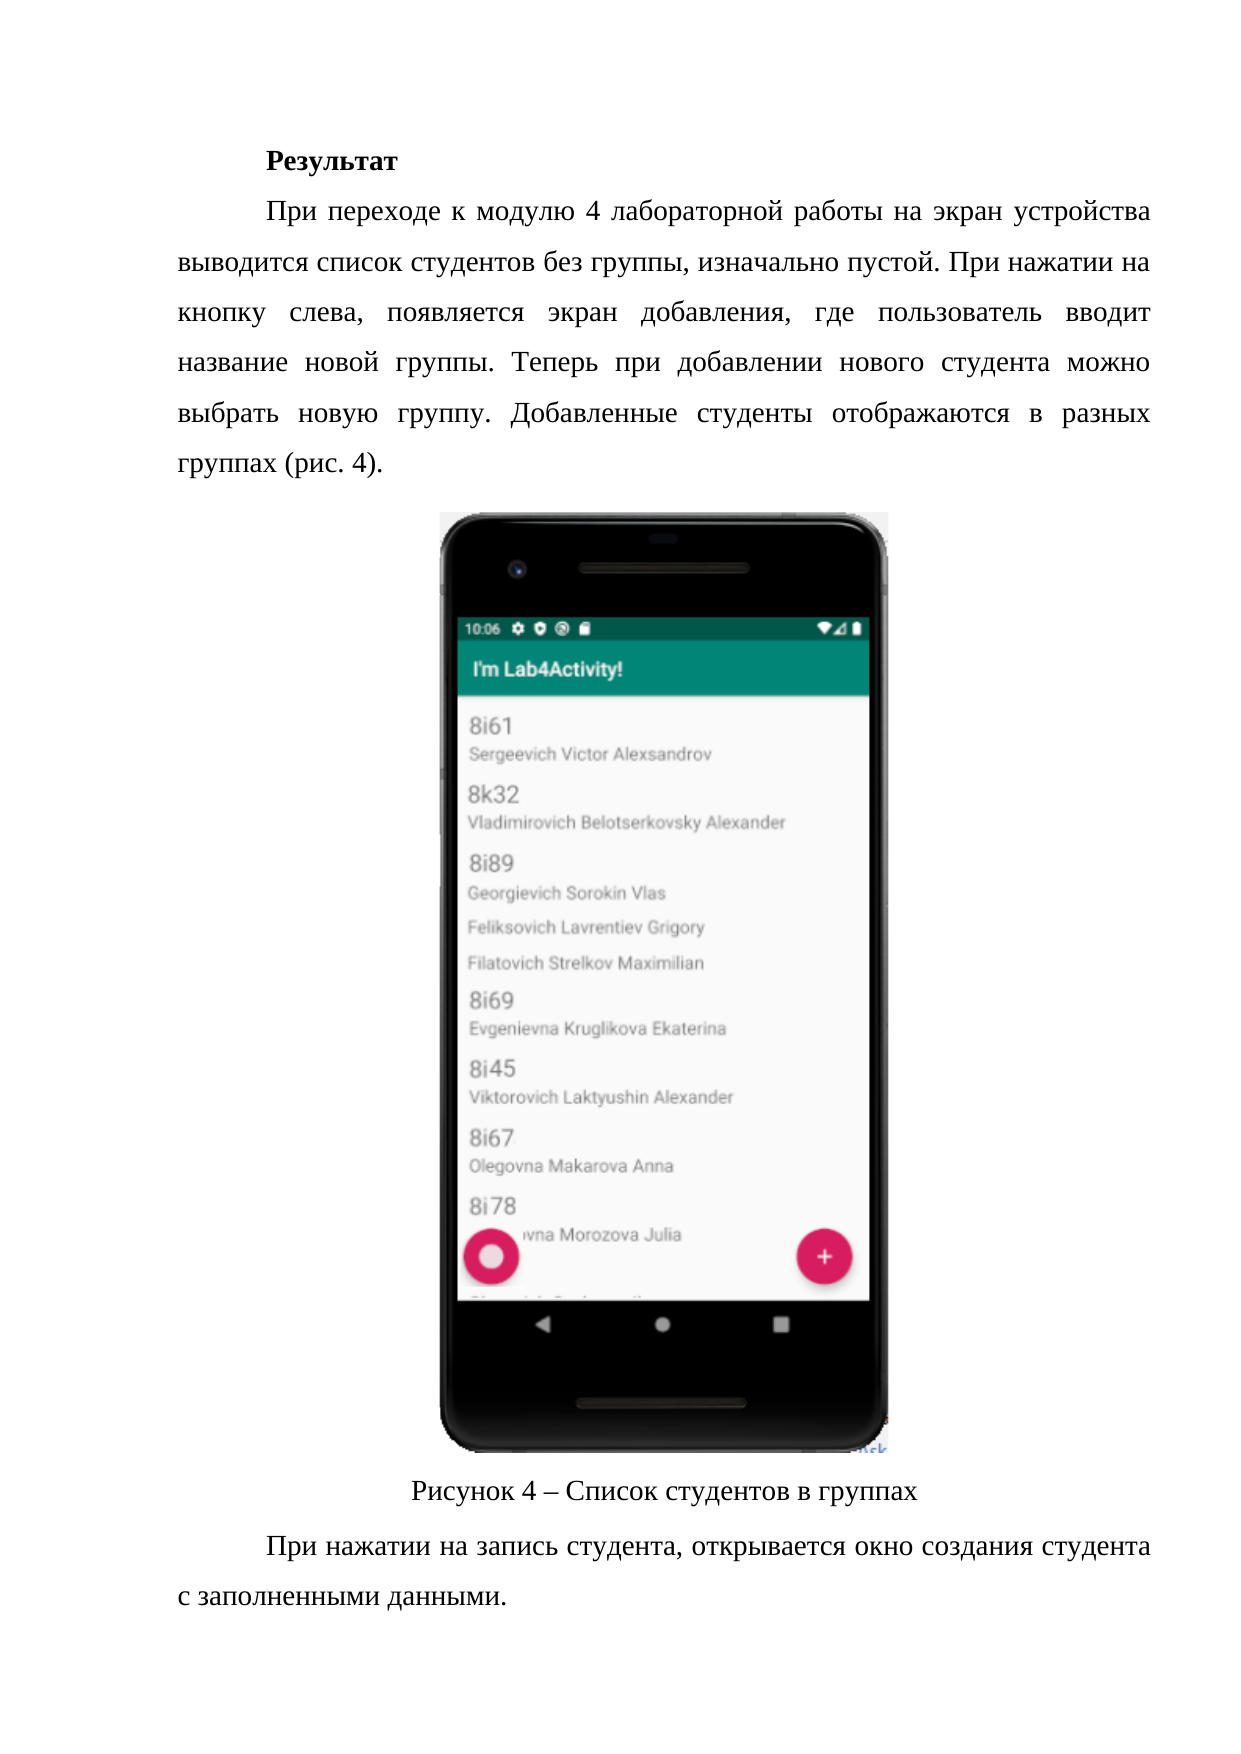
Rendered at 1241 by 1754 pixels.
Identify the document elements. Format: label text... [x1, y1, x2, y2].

text Рисунок 4 – Список студентов в группах [177, 1473, 1152, 1507]
subtitle Результат [177, 143, 1152, 177]
text При переходе к модулю 4 лабораторной работы на экран устройства выводится список студентов без группы, изначально пустой. При нажатии на кнопку слева, появляется экран добавления, где пользователь вводит название новой группы. Теперь при добавлении нового студента можно выбрать новую группу. Добавленные студенты отображаются в разных группах (рис. 4). [177, 193, 1152, 478]
picture [439, 512, 890, 1453]
text При нажатии на запись студента, открывается окно создания студента с заполненными данными. [177, 1528, 1152, 1612]
